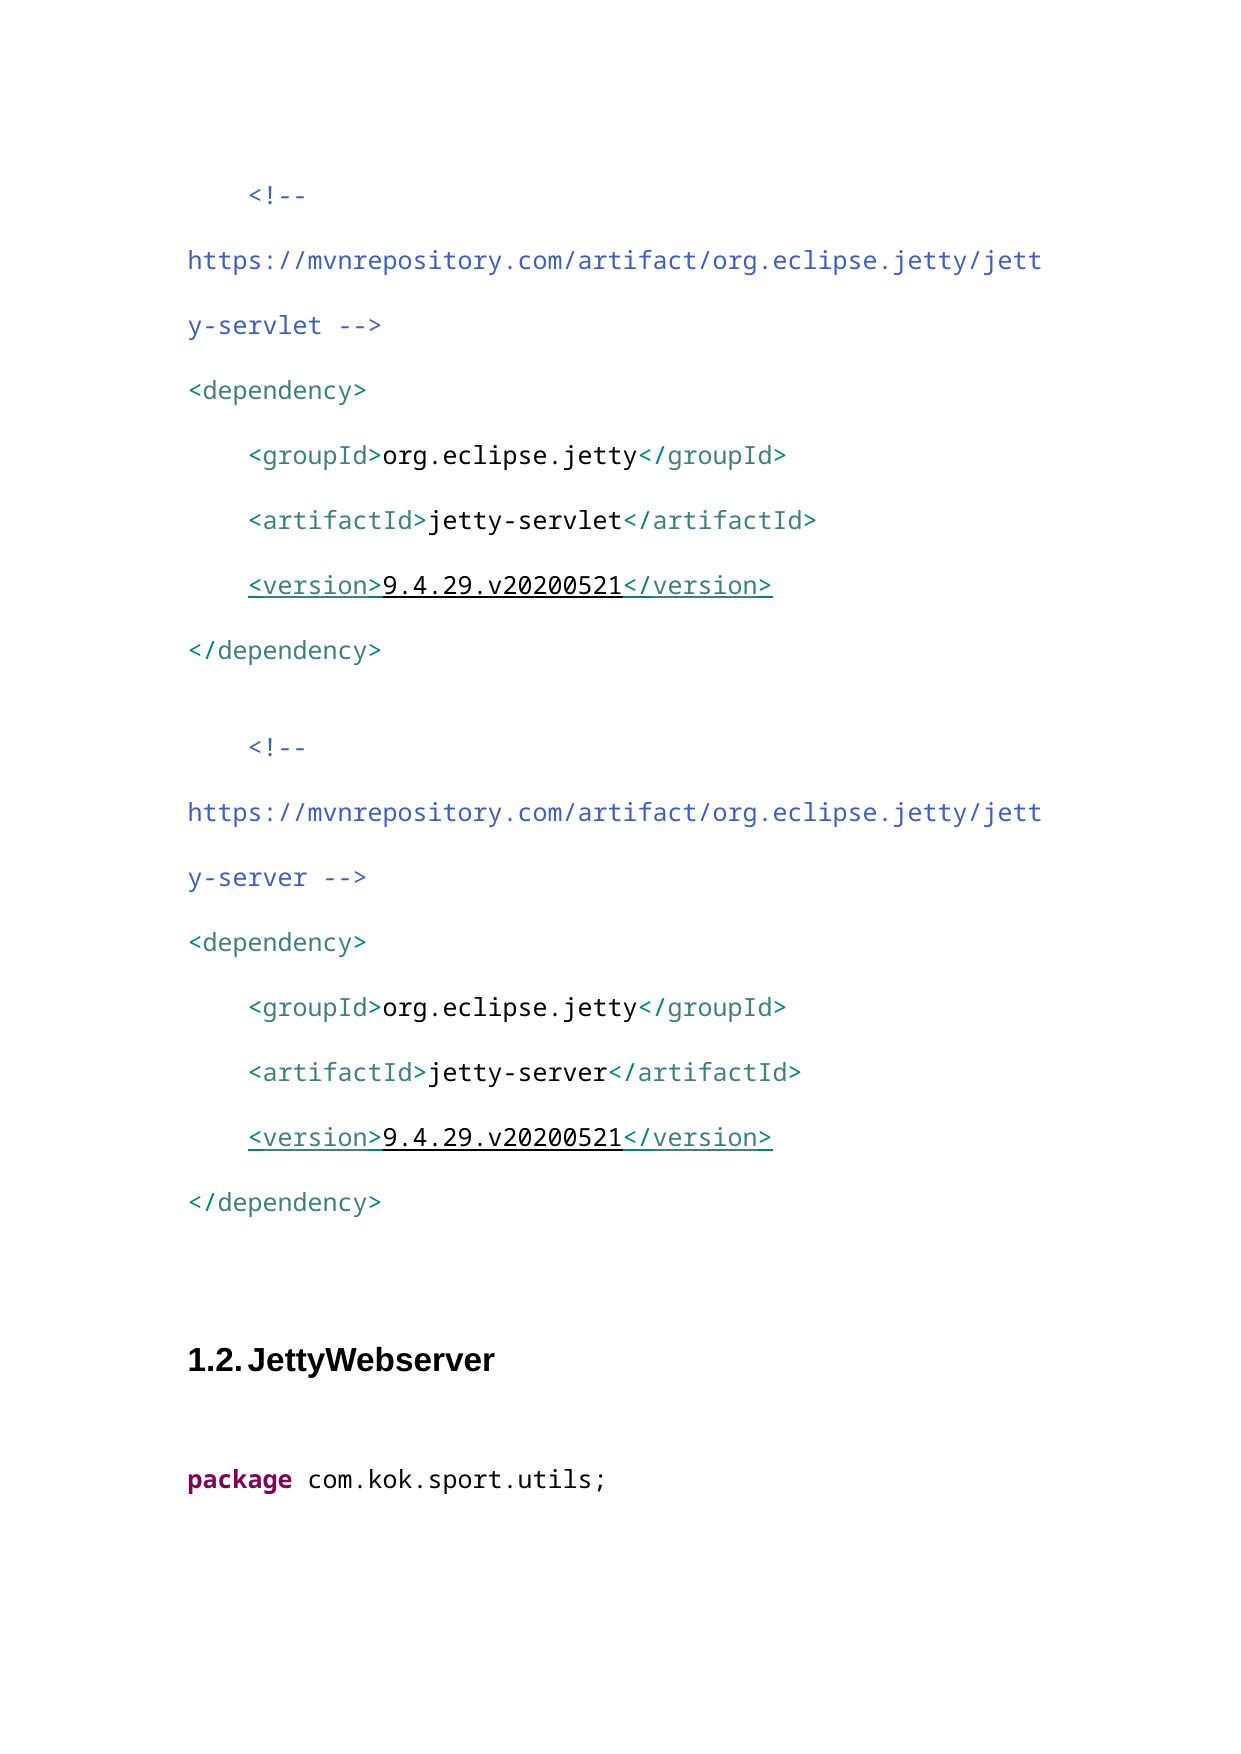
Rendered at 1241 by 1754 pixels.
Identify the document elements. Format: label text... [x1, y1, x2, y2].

text <version>9.4.29.v20200521</version> [187, 1104, 1053, 1169]
text </dependency> [187, 1169, 1053, 1234]
text <!-- https://mvnrepository.com/artifact/org.eclipse.jetty/jetty-server --> [187, 714, 1053, 909]
text <dependency> [187, 357, 1053, 422]
subtitle JettyWebserver [187, 1327, 1053, 1392]
text package com.kok.sport.utils; [187, 1446, 1053, 1511]
text <groupId>org.eclipse.jetty</groupId> [187, 422, 1053, 487]
text <groupId>org.eclipse.jetty</groupId> [187, 974, 1053, 1039]
text <dependency> [187, 909, 1053, 974]
text <!-- https://mvnrepository.com/artifact/org.eclipse.jetty/jetty-servlet --> [187, 162, 1053, 357]
text <artifactId>jetty-servlet</artifactId> [187, 487, 1053, 552]
text </dependency> [187, 617, 1053, 682]
text <version>9.4.29.v20200521</version> [187, 552, 1053, 617]
text <artifactId>jetty-server</artifactId> [187, 1039, 1053, 1104]
